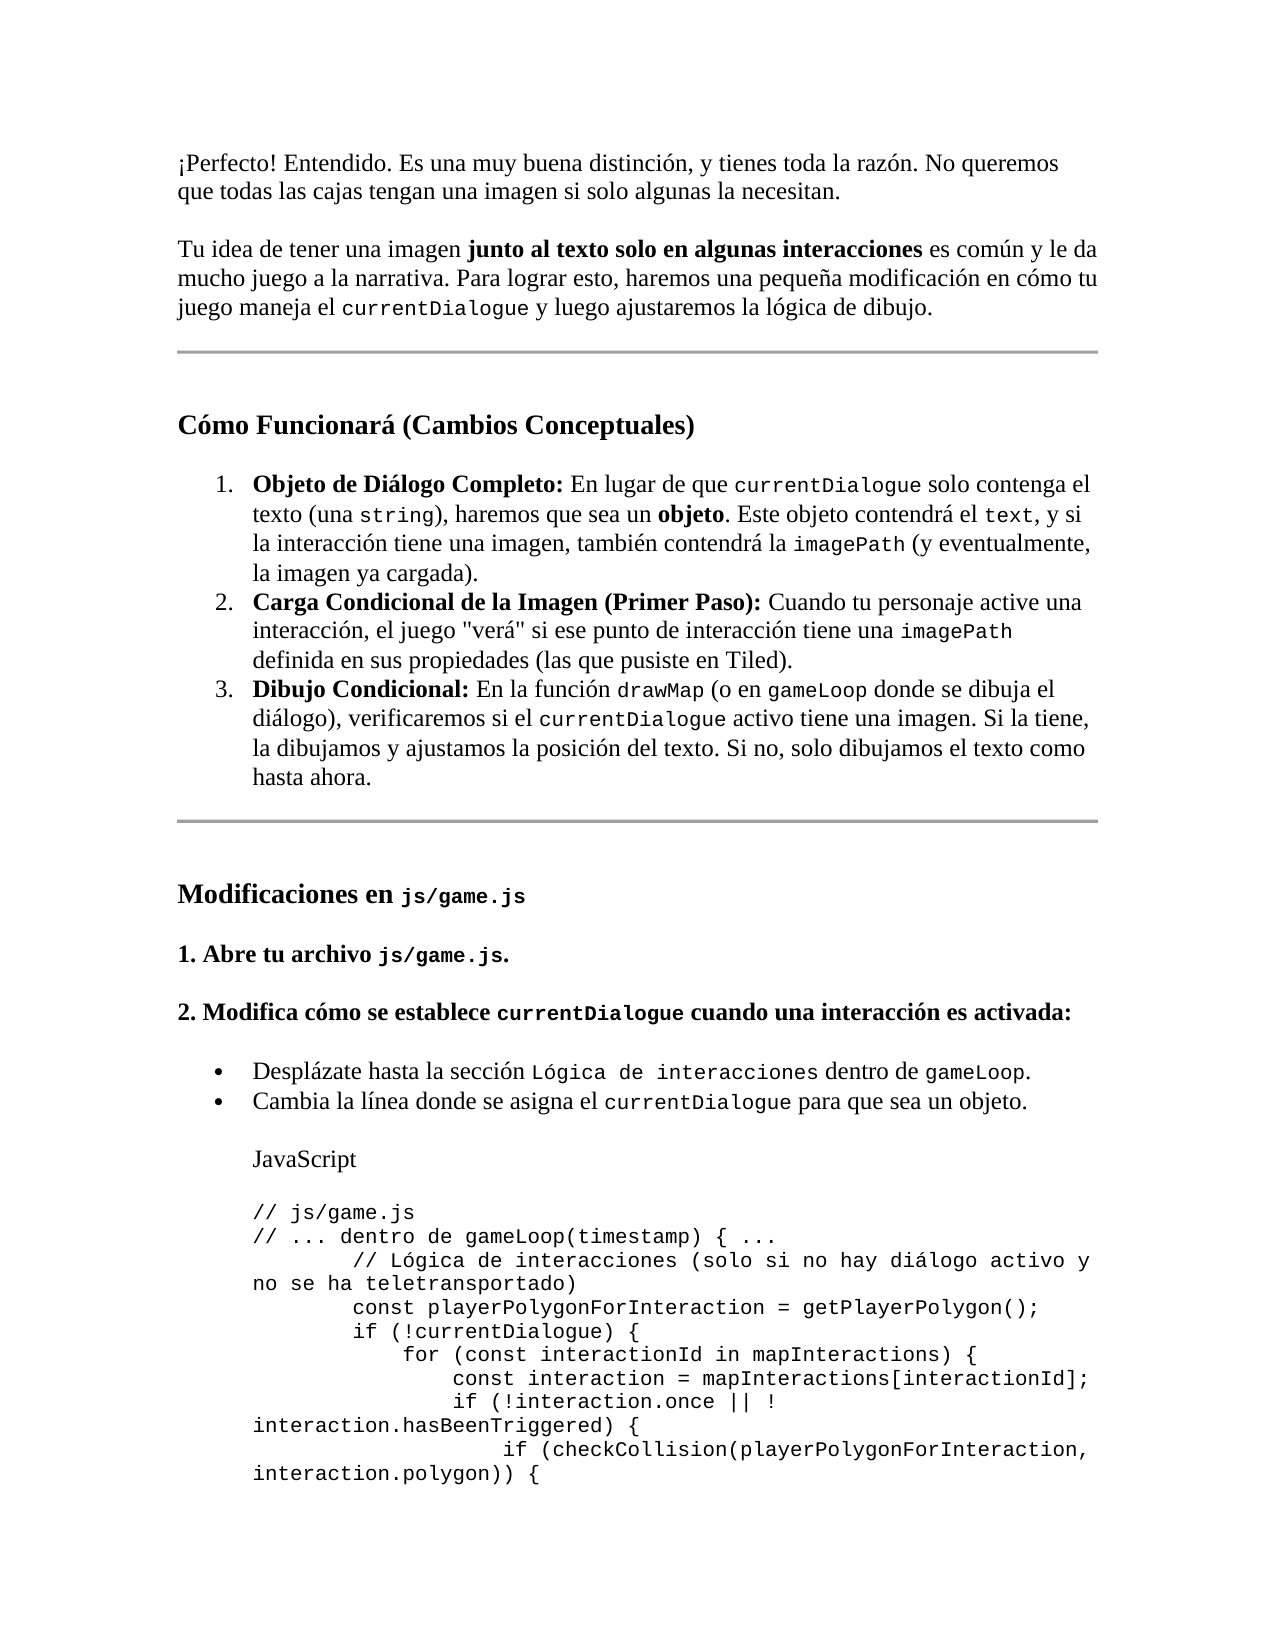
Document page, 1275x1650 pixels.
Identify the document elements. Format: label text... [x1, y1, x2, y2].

text Cómo Funcionará (Cambios Conceptuales) [177, 408, 1098, 440]
text for (const interactionId in mapInteractions) { [252, 1344, 1098, 1368]
text // js/game.js [252, 1202, 1098, 1226]
list Dibujo Condicional: En la función drawMap (o en gameLoop donde se dibuja el diálogo), verificaremos si el currentDialogue activo tiene una imagen. Si la tiene, la dibujamos y ajustamos la posición del texto. Si no, solo dibujamos el texto como hasta ahora. [215, 674, 1098, 791]
text 2. Modifica cómo se establece currentDialogue cuando una interacción es activada: [177, 997, 1098, 1027]
list Desplázate hasta la sección Lógica de interacciones dentro de gameLoop. [215, 1056, 1098, 1086]
list Cambia la línea donde se asigna el currentDialogue para que sea un objeto. [215, 1086, 1098, 1115]
text // ... dentro de gameLoop(timestamp) { ... [252, 1226, 1098, 1250]
text const playerPolygonForInteraction = getPlayerPolygon(); [252, 1297, 1098, 1321]
text if (!currentDialogue) { [252, 1321, 1098, 1344]
text Modificaciones en js/game.js [177, 877, 1098, 909]
text if (checkCollision(playerPolygonForInteraction, interaction.polygon)) { [252, 1439, 1098, 1486]
text Tu idea de tener una imagen junto al texto solo en algunas interacciones es común y le da mucho juego a la narrativa. Para lograr esto, haremos una pequeña modificación en cómo tu juego maneja el currentDialogue y luego ajustaremos la lógica de dibujo. [177, 234, 1098, 321]
text const interaction = mapInteractions[interactionId]; [252, 1368, 1098, 1392]
text if (!interaction.once || !interaction.hasBeenTriggered) { [252, 1392, 1098, 1439]
text JavaScript [252, 1144, 1098, 1173]
text ¡Perfecto! Entendido. Es una muy buena distinción, y tienes toda la razón. No queremos que todas las cajas tengan una imagen si solo algunas la necesitan. [177, 148, 1098, 205]
list Carga Condicional de la Imagen (Primer Paso): Cuando tu personaje active una interacción, el juego "verá" si ese punto de interacción tiene una imagePath definida en sus propiedades (las que pusiste en Tiled). [215, 587, 1098, 674]
text 1. Abre tu archivo js/game.js. [177, 939, 1098, 968]
list Objeto de Diálogo Completo: En lugar de que currentDialogue solo contenga el texto (una string), haremos que sea un objeto. Este objeto contendrá el text, y si la interacción tiene una imagen, también contendrá la imagePath (y eventualmente, la imagen ya cargada). [215, 469, 1098, 587]
text // Lógica de interacciones (solo si no hay diálogo activo y no se ha teletransportado) [252, 1250, 1098, 1297]
